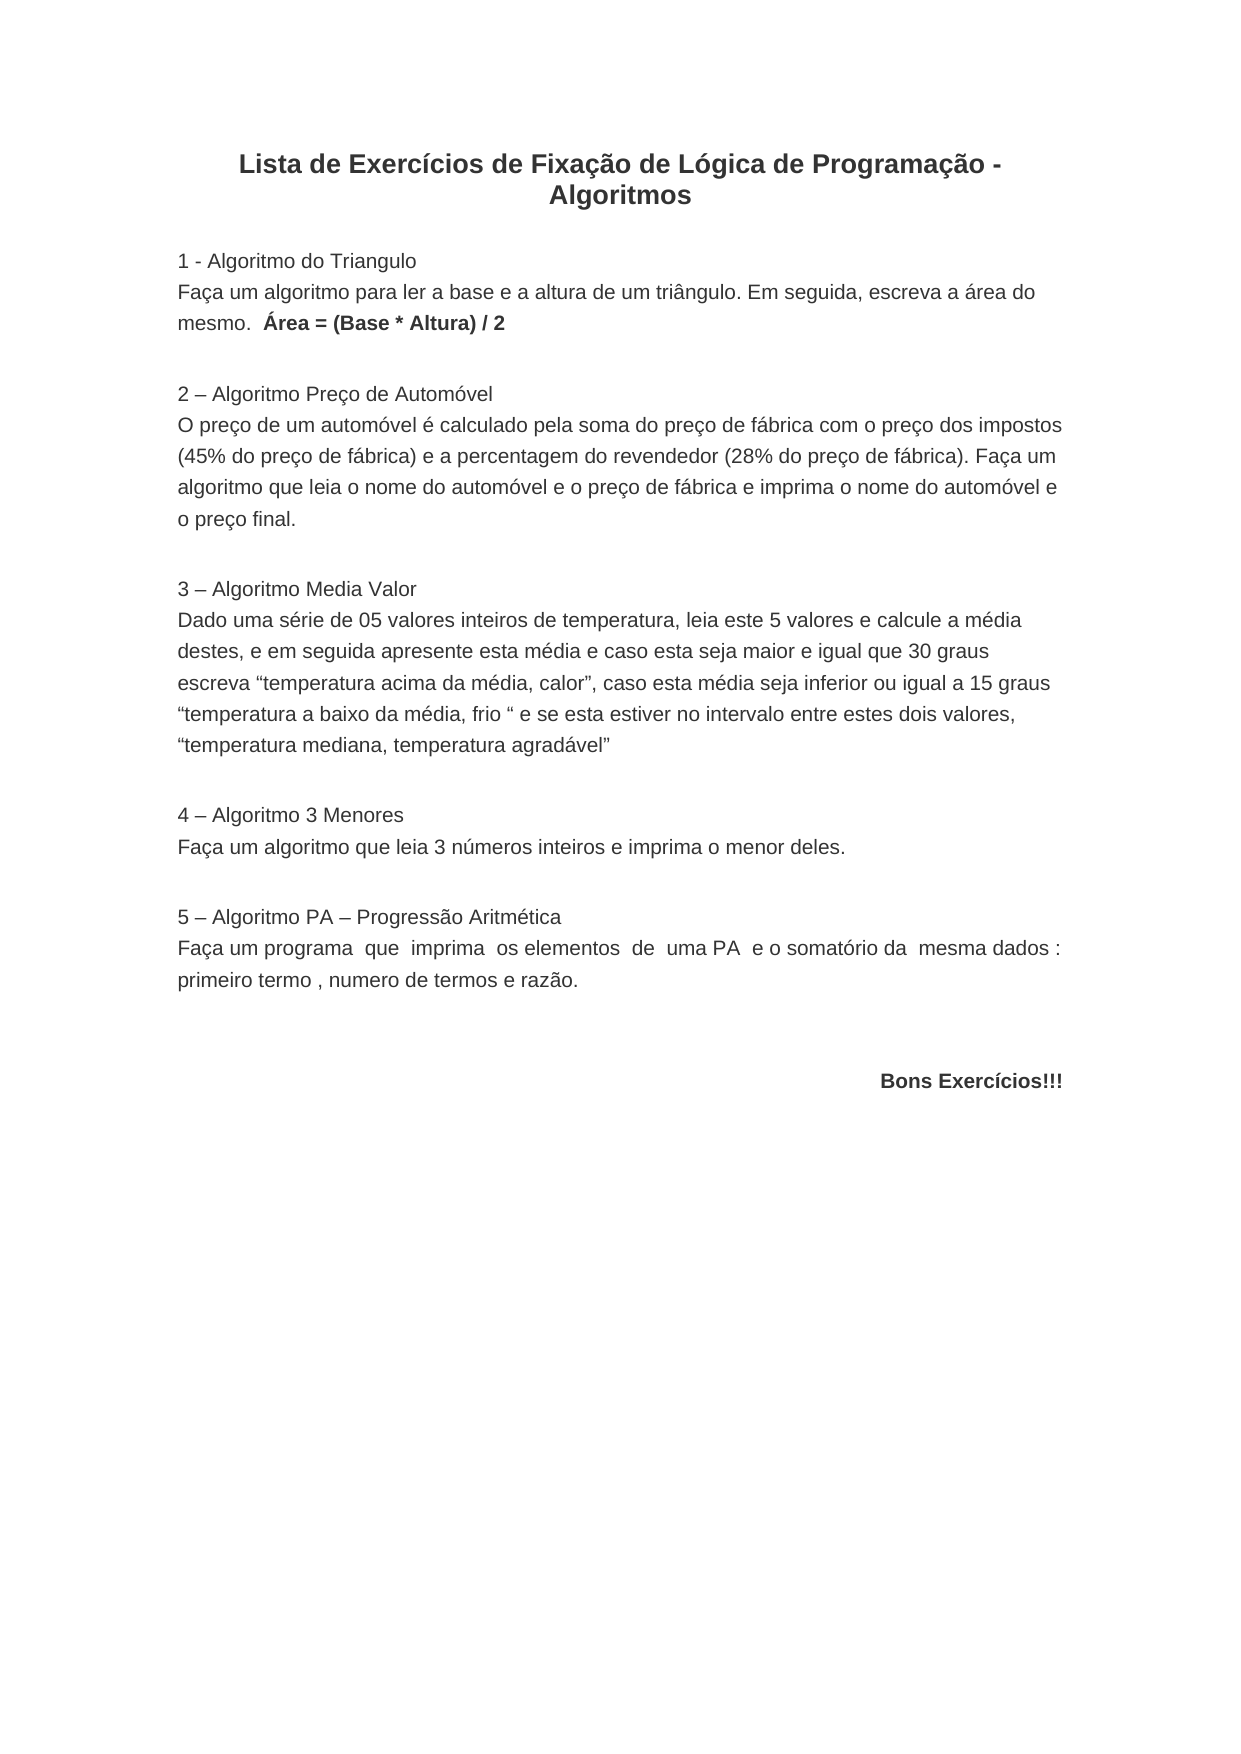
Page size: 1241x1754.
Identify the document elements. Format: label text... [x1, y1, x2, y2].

text Dado uma série de 05 valores inteiros de temperatura, leia este 5 valores e calcule a média destes, e em seguida apresente esta média e caso esta seja maior e igual que 30 graus escreva “temperatura acima da média, calor”, caso esta média seja inferior ou igual a 15 graus “temperatura a baixo da média, frio “ e se esta estiver no intervalo entre estes dois valores, “temperatura mediana, temperatura agradável” [177, 601, 1063, 757]
subtitle 3 – Algoritmo Media Valor [177, 569, 1063, 601]
subtitle Faça um programa que imprima os elementos de uma PA e o somatório da mesma dados : primeiro termo , numero de termos e razão. [177, 929, 1063, 991]
text Lista de Exercícios de Fixação de Lógica de Programação - Algoritmos [177, 148, 1063, 210]
text Bons Exercícios!!! [177, 1062, 1063, 1093]
text Faça um algoritmo para ler a base e a altura de um triângulo. Em seguida, escreva a área do mesmo. Área = (Base * Altura) / 2 [177, 273, 1063, 335]
text O preço de um automóvel é calculado pela soma do preço de fábrica com o preço dos impostos (45% do preço de fábrica) e a percentagem do revendedor (28% do preço de fábrica). Faça um algoritmo que leia o nome do automóvel e o preço de fábrica e imprima o nome do automóvel e o preço final. [177, 405, 1063, 530]
text Faça um algoritmo que leia 3 números inteiros e imprima o menor deles. [177, 827, 1063, 858]
subtitle 5 – Algoritmo PA – Progressão Aritmética [177, 898, 1063, 929]
text 1 - Algoritmo do Triangulo [177, 241, 1063, 273]
subtitle 2 – Algoritmo Preço de Automóvel [177, 374, 1063, 405]
subtitle 4 – Algoritmo 3 Menores [177, 796, 1063, 827]
